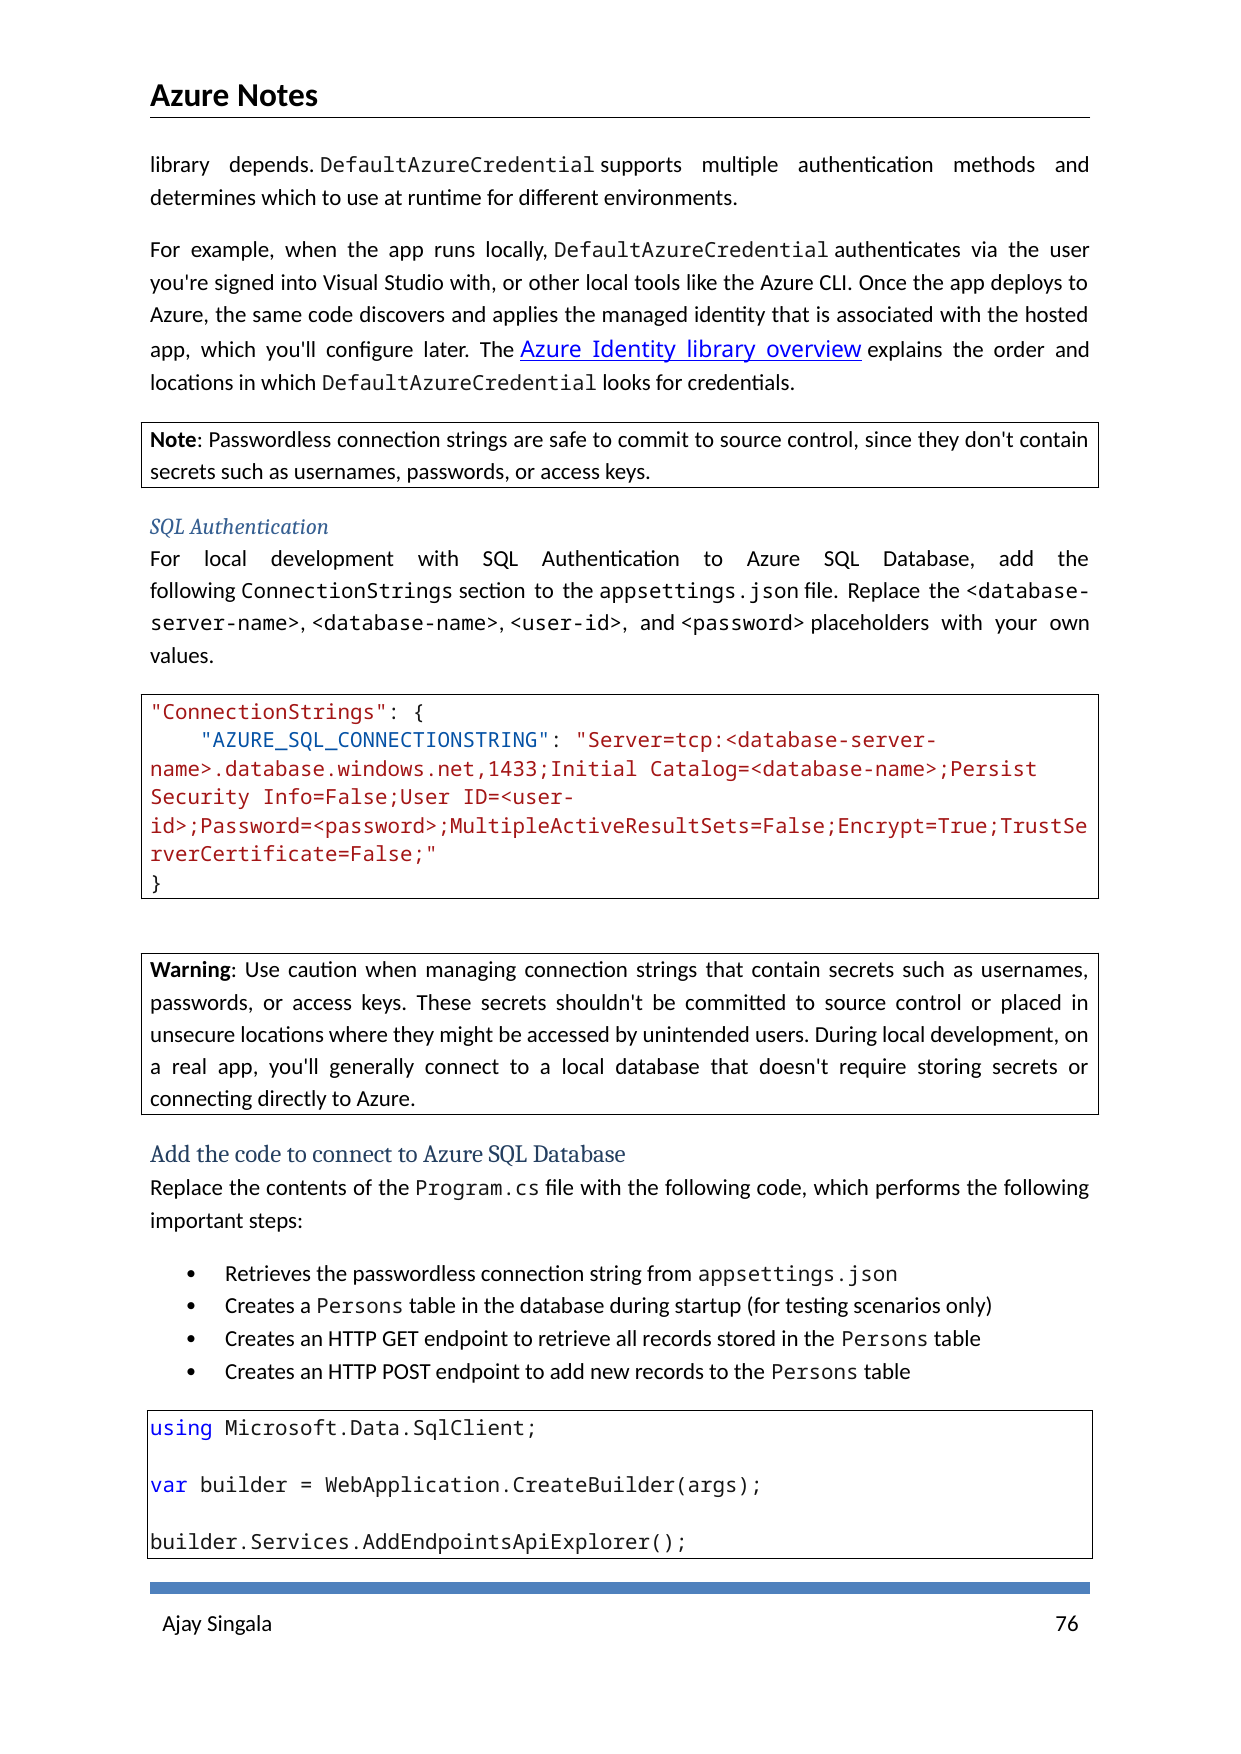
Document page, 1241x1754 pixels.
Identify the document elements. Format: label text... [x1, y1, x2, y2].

text var builder = WebApplication.CreateBuilder(args); [150, 1470, 1090, 1499]
text "AZURE_SQL_CONNECTIONSTRING": "Server=tcp:<database-server-name>.database.windows.net,1433;Initial Catalog=<database-name>;Persist Security Info=False;User ID=<user-id>;Password=<password>;MultipleActiveResultSets=False;Encrypt=True;TrustServerCertificate=False;" [150, 726, 1090, 865]
text Warning: Use caution when managing connection strings that contain secrets such as usernames, passwords, or access keys. These secrets shouldn't be committed to source control or placed in unsecure locations where they might be accessed by unintended users. During local development, on a real app, you'll generally connect to a local database that doesn't require storing secrets or connecting directly to Azure. [142, 954, 1098, 1114]
list Creates an HTTP POST endpoint to add new records to the Persons table [187, 1357, 1090, 1385]
text } [142, 865, 1098, 898]
text using Microsoft.Data.SqlClient; [148, 1411, 1092, 1442]
text For example, when the app runs locally, DefaultAzureCredential authenticates via the user you're signed into Visual Studio with, or other local tools like the Azure CLI. Once the app deploys to Azure, the same code discovers and applies the managed identity that is associated with the hosted app, which you'll configure later. The Azure Identity library overview explains the order and locations in which DefaultAzureCredential looks for credentials. [150, 236, 1090, 397]
text Note: Passwordless connection strings are safe to commit to source control, since they don't contain secrets such as usernames, passwords, or access keys. [142, 423, 1098, 487]
list Retrieves the passwordless connection string from appsettings.json [187, 1259, 1090, 1287]
subtitle SQL Authentication [150, 513, 1090, 540]
subtitle Add the code to connect to Azure SQL Database [150, 1140, 1090, 1169]
text builder.Services.AddEndpointsApiExplorer(); [148, 1524, 1092, 1558]
text "ConnectionStrings": { [142, 695, 1098, 726]
list Creates a Persons table in the database during startup (for testing scenarios only) [187, 1292, 1090, 1320]
text For local development with SQL Authentication to Azure SQL Database, add the following ConnectionStrings section to the appsettings.json file. Replace the <database-server-name>, <database-name>, <user-id>, and <password> placeholders with your own values. [150, 544, 1090, 669]
text Replace the contents of the Program.cs file with the following code, which performs the following important steps: [150, 1173, 1090, 1234]
list Creates an HTTP GET endpoint to retrieve all records stored in the Persons table [187, 1324, 1090, 1353]
